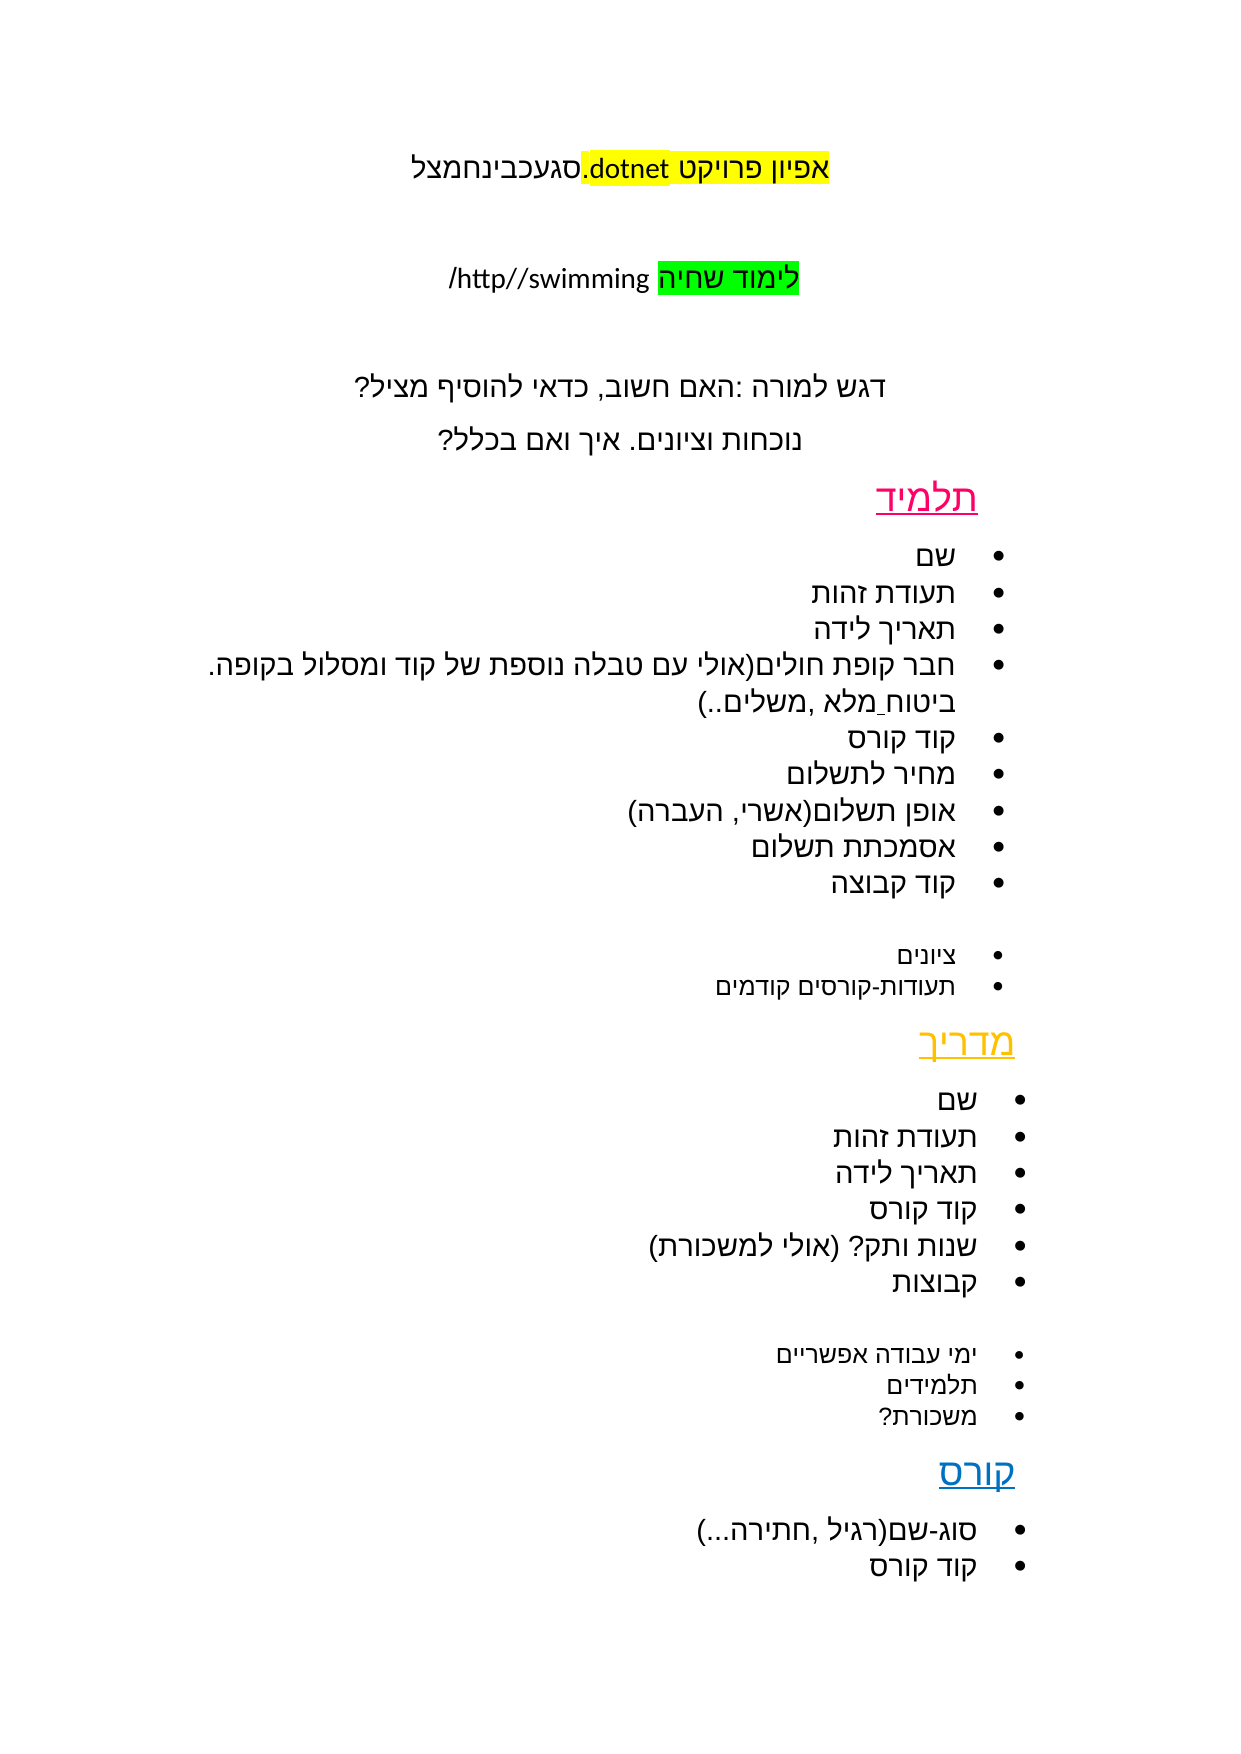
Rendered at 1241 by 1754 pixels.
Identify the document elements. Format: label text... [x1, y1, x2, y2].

text לימוד שחיה http//swimming/ [187, 260, 1053, 296]
list משכורת? [187, 1402, 1015, 1431]
text דגש למורה :האם חשוב, כדאי להוסיף מציל? [187, 370, 1053, 404]
list ציונים [187, 941, 994, 970]
list סוג-שם(רגיל ,חתירה...) [187, 1513, 1015, 1547]
list קבוצות [187, 1265, 1015, 1299]
list אסמכתת תשלום [187, 830, 994, 864]
list אופן תשלום(אשרי, העברה) [187, 793, 994, 827]
list שם [187, 539, 994, 573]
list שם [187, 1083, 1015, 1117]
list ימי עבודה אפשריים [187, 1340, 1015, 1368]
list חבר קופת חולים(אולי עם טבלה נוספת של קוד ומסלול בקופה. ביטוח מלא ,משלים..) [187, 648, 994, 718]
list תאריך לידה [187, 612, 994, 646]
list שנות ותק? (אולי למשכורת) [187, 1229, 1015, 1262]
list קוד קורס [187, 1192, 1015, 1226]
text קורס [187, 1450, 1053, 1493]
list קוד קורס [187, 1549, 1015, 1583]
list מחיר לתשלום [187, 757, 994, 791]
list תעודות-קורסים קודמים [187, 972, 994, 1001]
text מדריך [187, 1020, 1053, 1063]
list תעודת זהות [187, 1119, 1015, 1153]
text אפיון פרויקט dotnet.סגעכבינחמצל [670, 150, 1053, 186]
list תאריך לידה [187, 1156, 1015, 1190]
list תלמידים [187, 1371, 1015, 1400]
text אפיון פרויקט dotnet.סגעכבינחמצל [187, 150, 590, 186]
text נוכחות וציונים. איך ואם בכלל? [187, 423, 1053, 457]
list קוד קורס [187, 721, 994, 754]
list תעודת זהות [187, 576, 994, 609]
list קוד קבוצה [187, 866, 994, 900]
text תלמיד [187, 476, 1053, 519]
